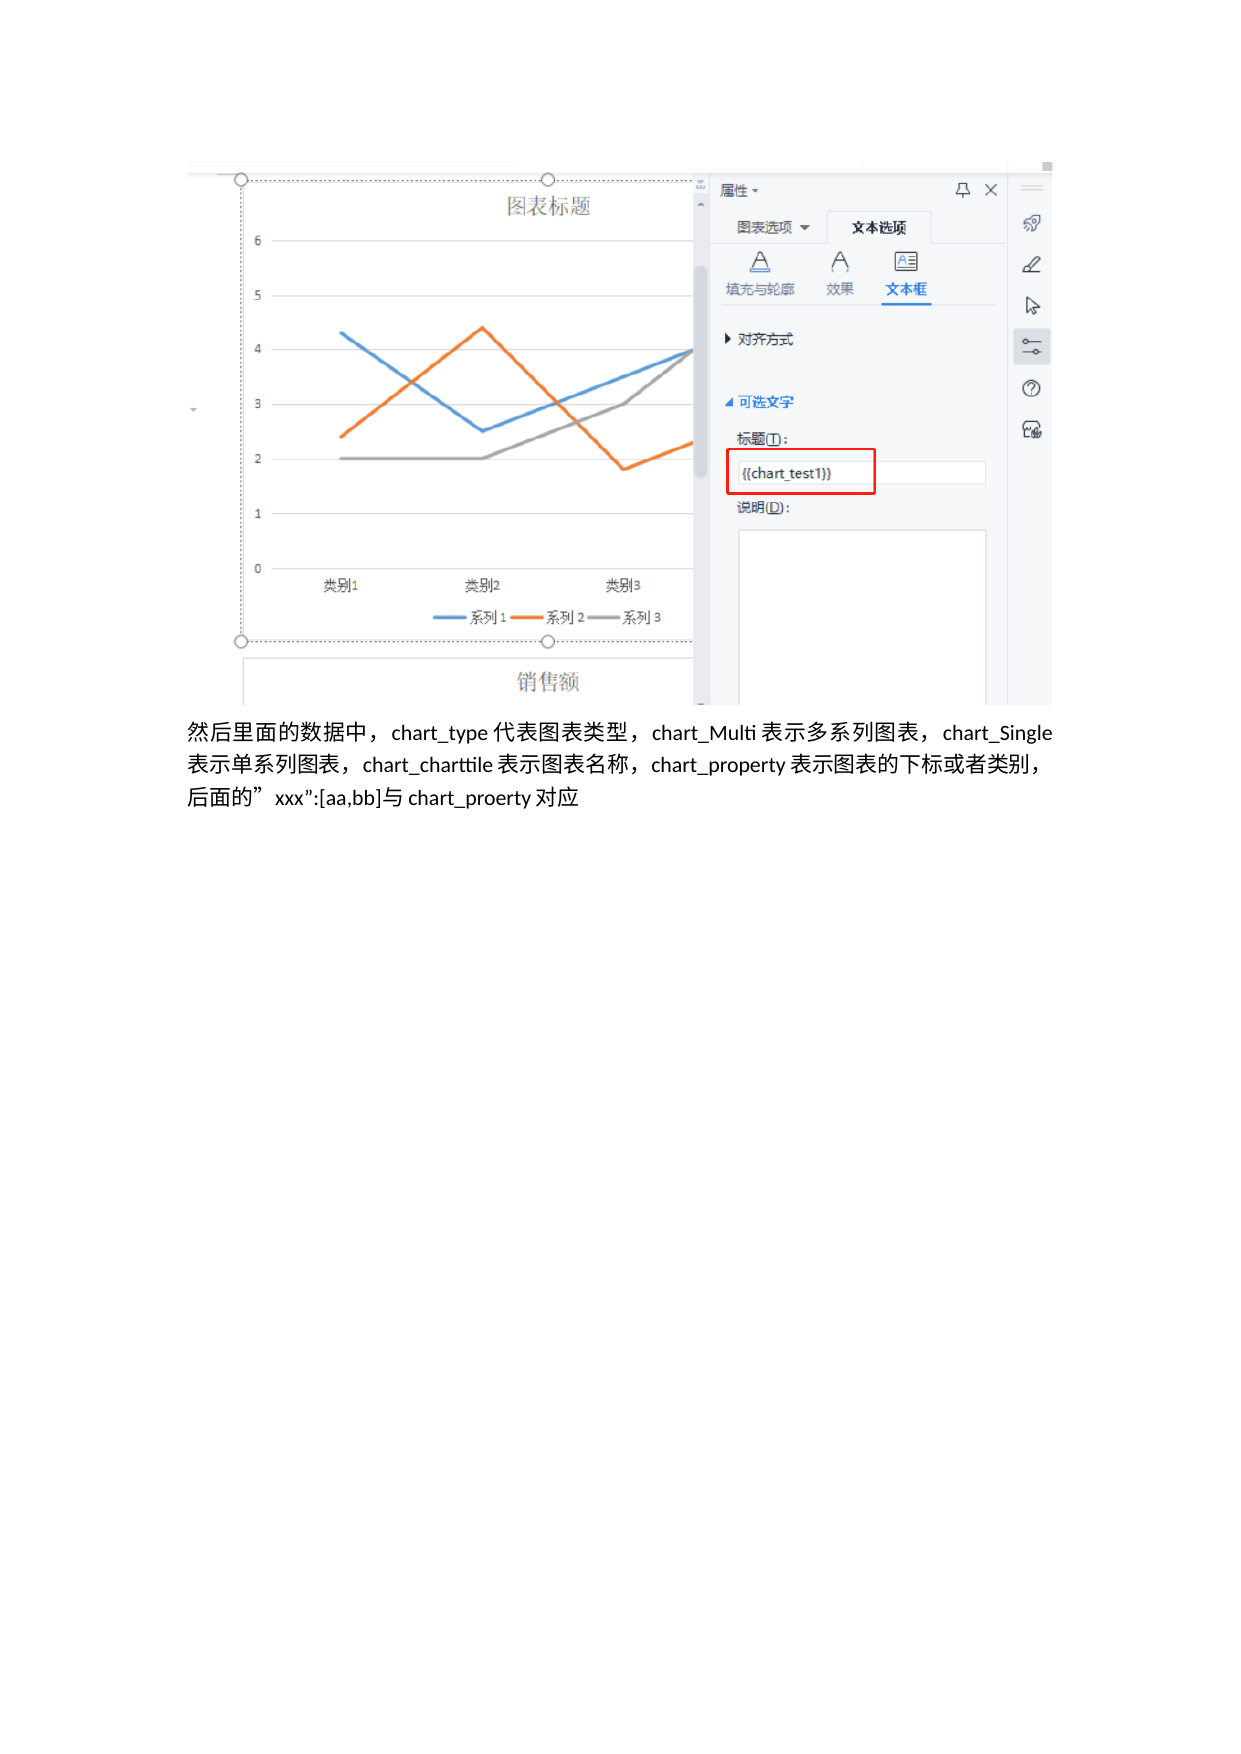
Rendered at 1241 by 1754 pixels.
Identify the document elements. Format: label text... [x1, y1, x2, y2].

picture [187, 162, 1053, 705]
list 然后里面的数据中，chart_type代表图表类型，chart_Multi表示多系列图表，chart_Single表示单系列图表，chart_charttile表示图表名称，chart_property表示图表的下标或者类别，后面的”xxx”:[aa,bb]与chart_proerty对应 [187, 714, 1053, 812]
